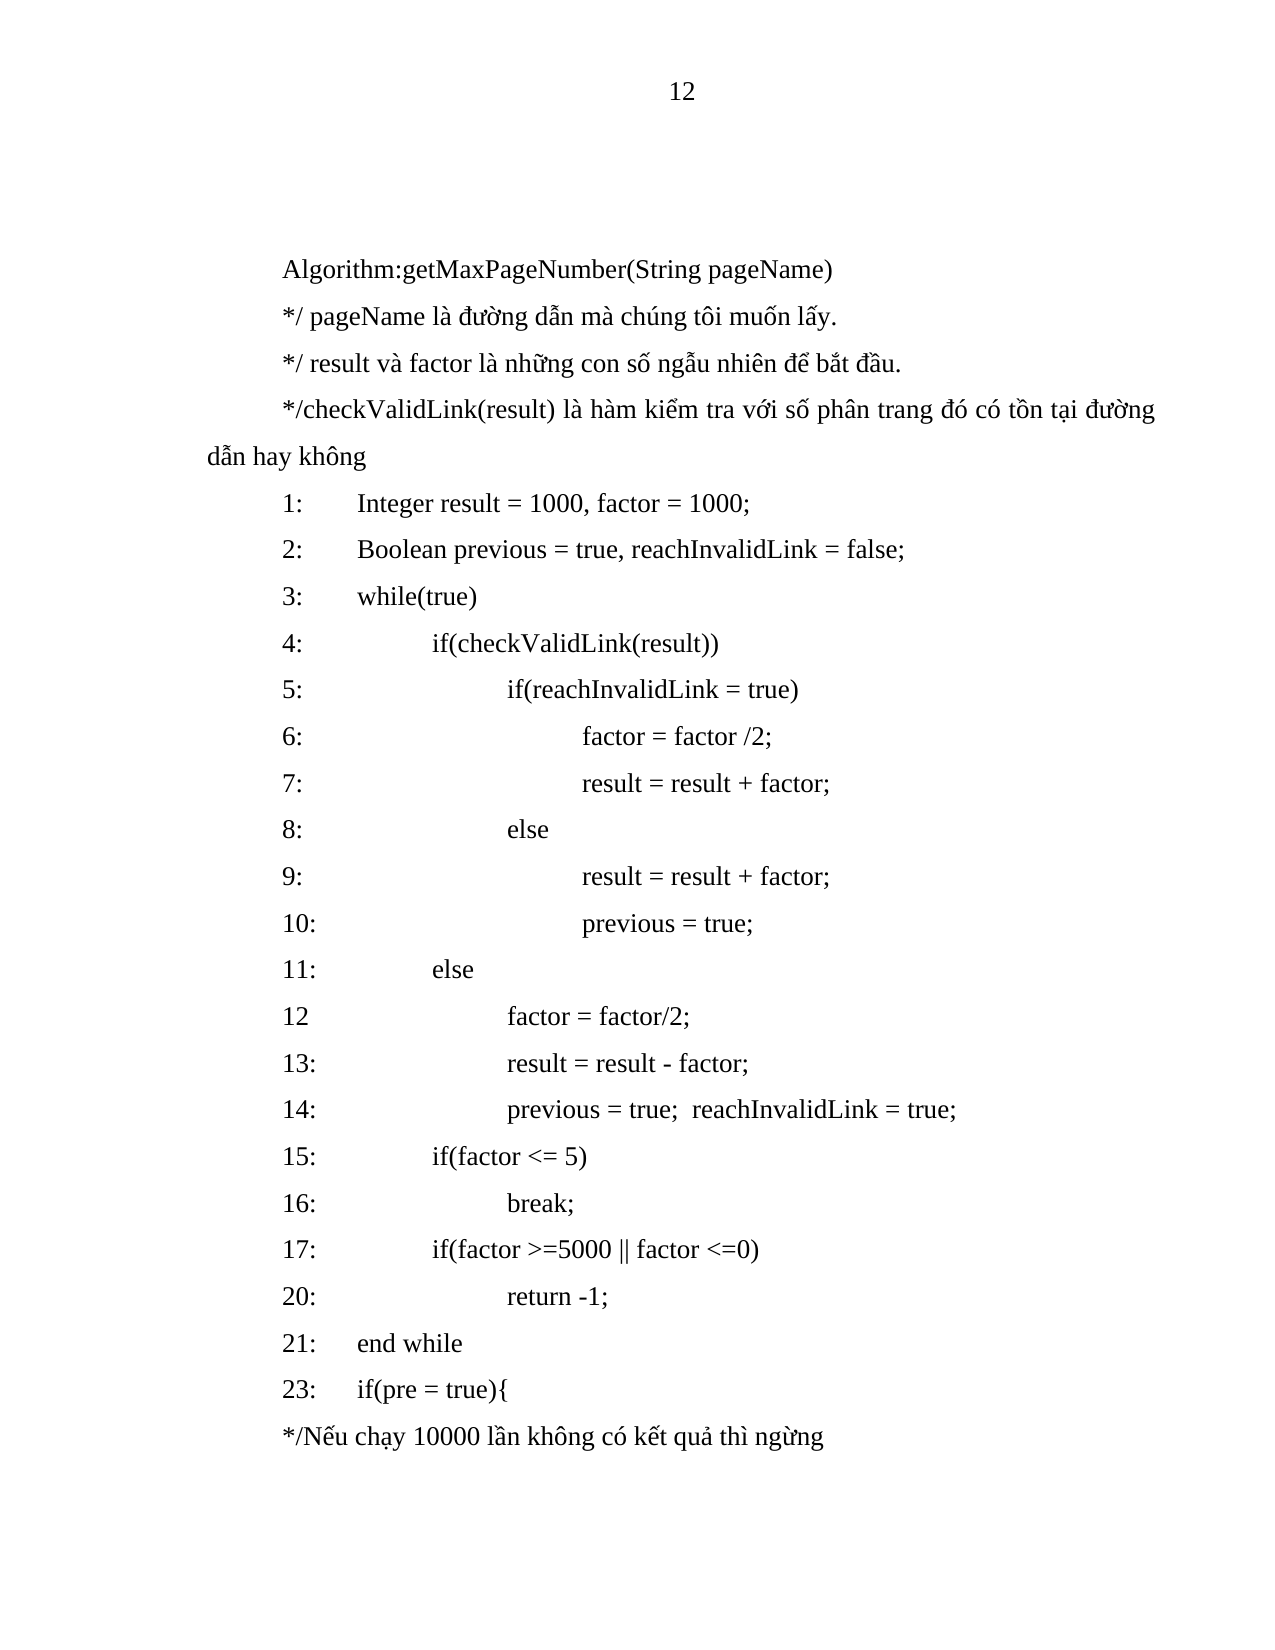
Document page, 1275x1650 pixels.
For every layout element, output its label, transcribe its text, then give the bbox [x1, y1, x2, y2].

text 8: else [207, 813, 1157, 844]
text 5: if(reachInvalidLink = true) [207, 673, 1157, 704]
text 9: result = result + factor; [207, 860, 1157, 891]
text 6: factor = factor /2; [207, 720, 1157, 751]
text 14: previous = true; reachInvalidLink = true; [207, 1093, 1157, 1124]
text Algorithm:getMaxPageNumber(String pageName) [207, 253, 1157, 284]
text 17: if(factor >=5000 || factor <=0) [207, 1233, 1157, 1264]
text 10: previous = true; [207, 907, 1157, 938]
text */ result và factor là những con số ngẫu nhiên để bắt đầu. [207, 347, 1157, 378]
text 21: end while [207, 1327, 1157, 1358]
text 12 factor = factor/2; [207, 1000, 1157, 1031]
text 7: result = result + factor; [207, 767, 1157, 798]
text 16: break; [207, 1187, 1157, 1218]
text */ pageName là đường dẫn mà chúng tôi muốn lấy. [207, 300, 1157, 331]
text */Nếu chạy 10000 lần không có kết quả thì ngừng [207, 1420, 1157, 1451]
text 23: if(pre = true){ [207, 1373, 1157, 1404]
text */checkValidLink(result) là hàm kiểm tra với số phân trang đó có tồn tại đường dẫn hay không [207, 393, 1157, 471]
text 4: if(checkValidLink(result)) [207, 627, 1157, 658]
text 11: else [207, 953, 1157, 984]
text 1: Integer result = 1000, factor = 1000; [207, 487, 1157, 518]
text 20: return -1; [207, 1280, 1157, 1311]
text 15: if(factor <= 5) [207, 1140, 1157, 1171]
text 3: while(true) [207, 580, 1157, 611]
text 2: Boolean previous = true, reachInvalidLink = false; [207, 533, 1157, 564]
text 13: result = result - factor; [207, 1047, 1157, 1078]
